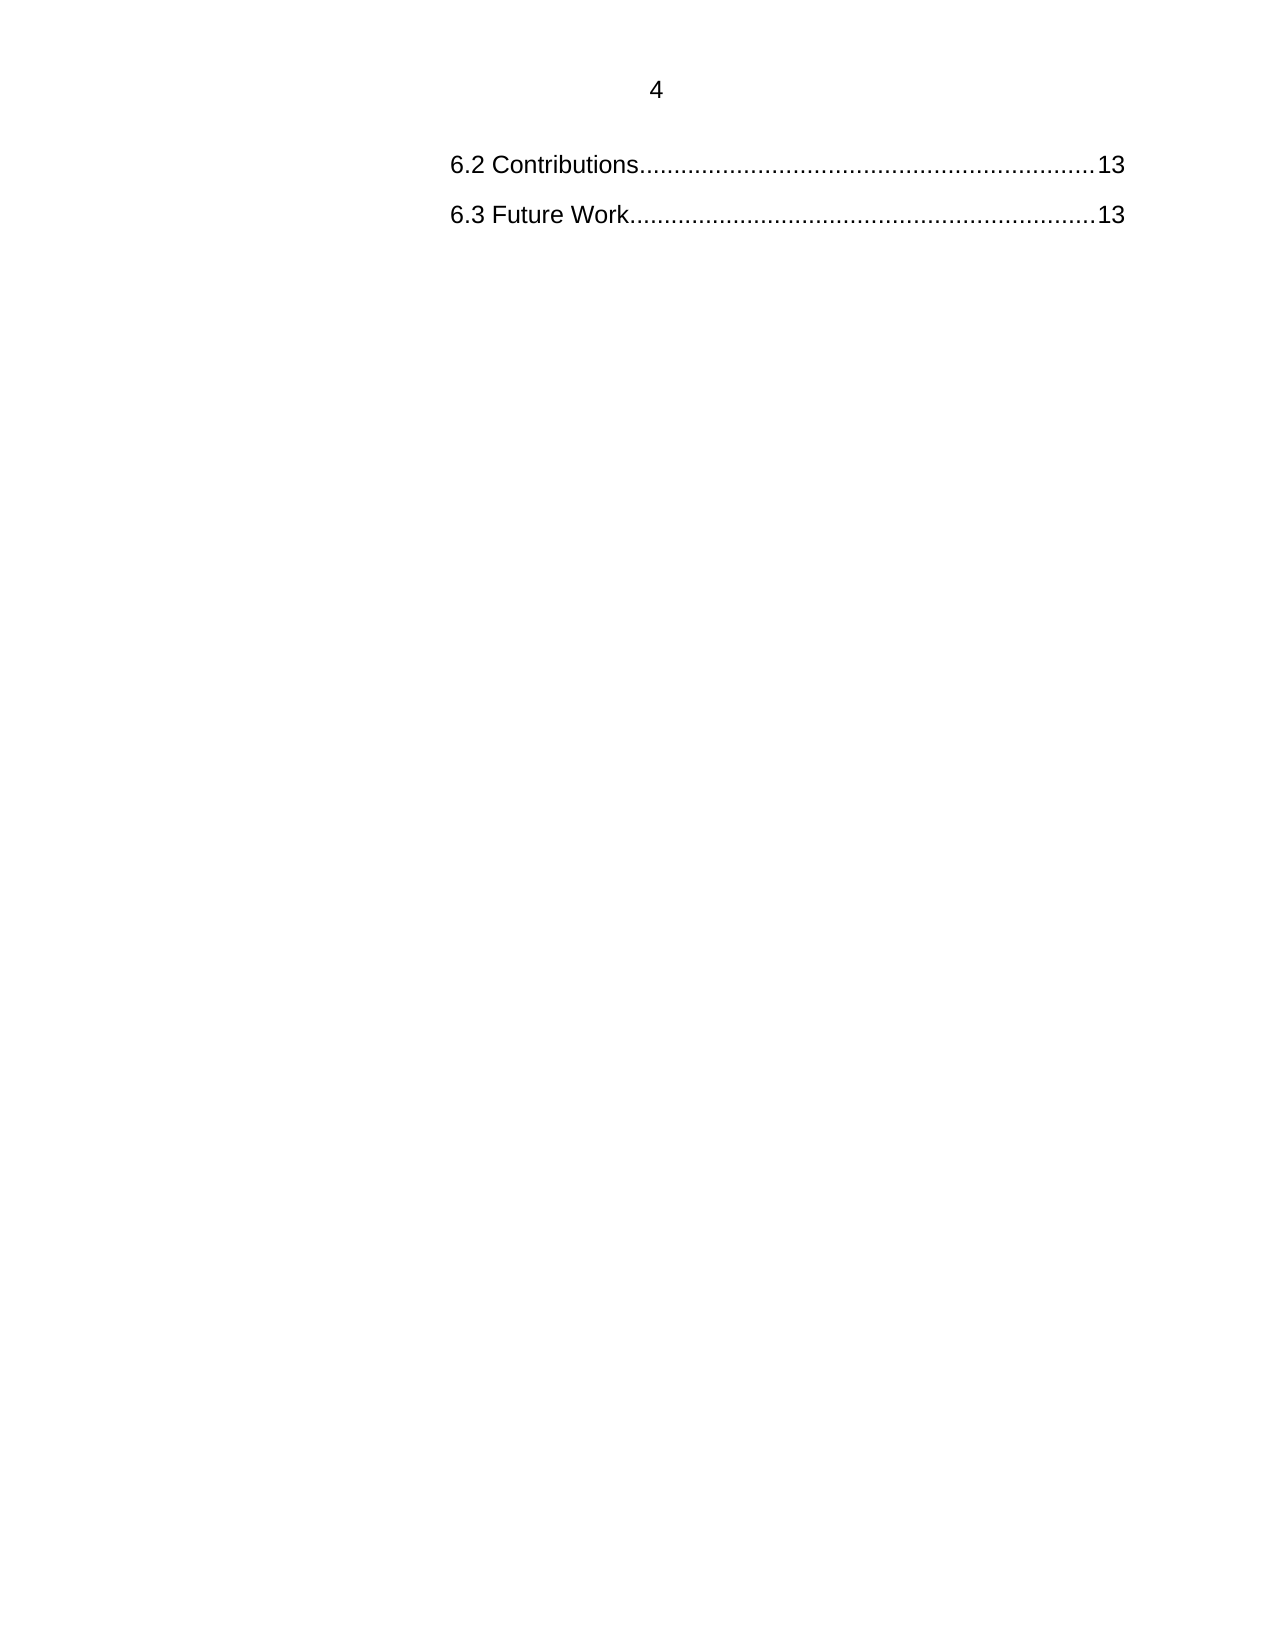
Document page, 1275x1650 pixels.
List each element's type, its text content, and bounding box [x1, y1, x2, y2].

text 6.2 Contributions 13 [450, 150, 1068, 179]
text 6.3 Future Work 13 [450, 199, 1068, 228]
